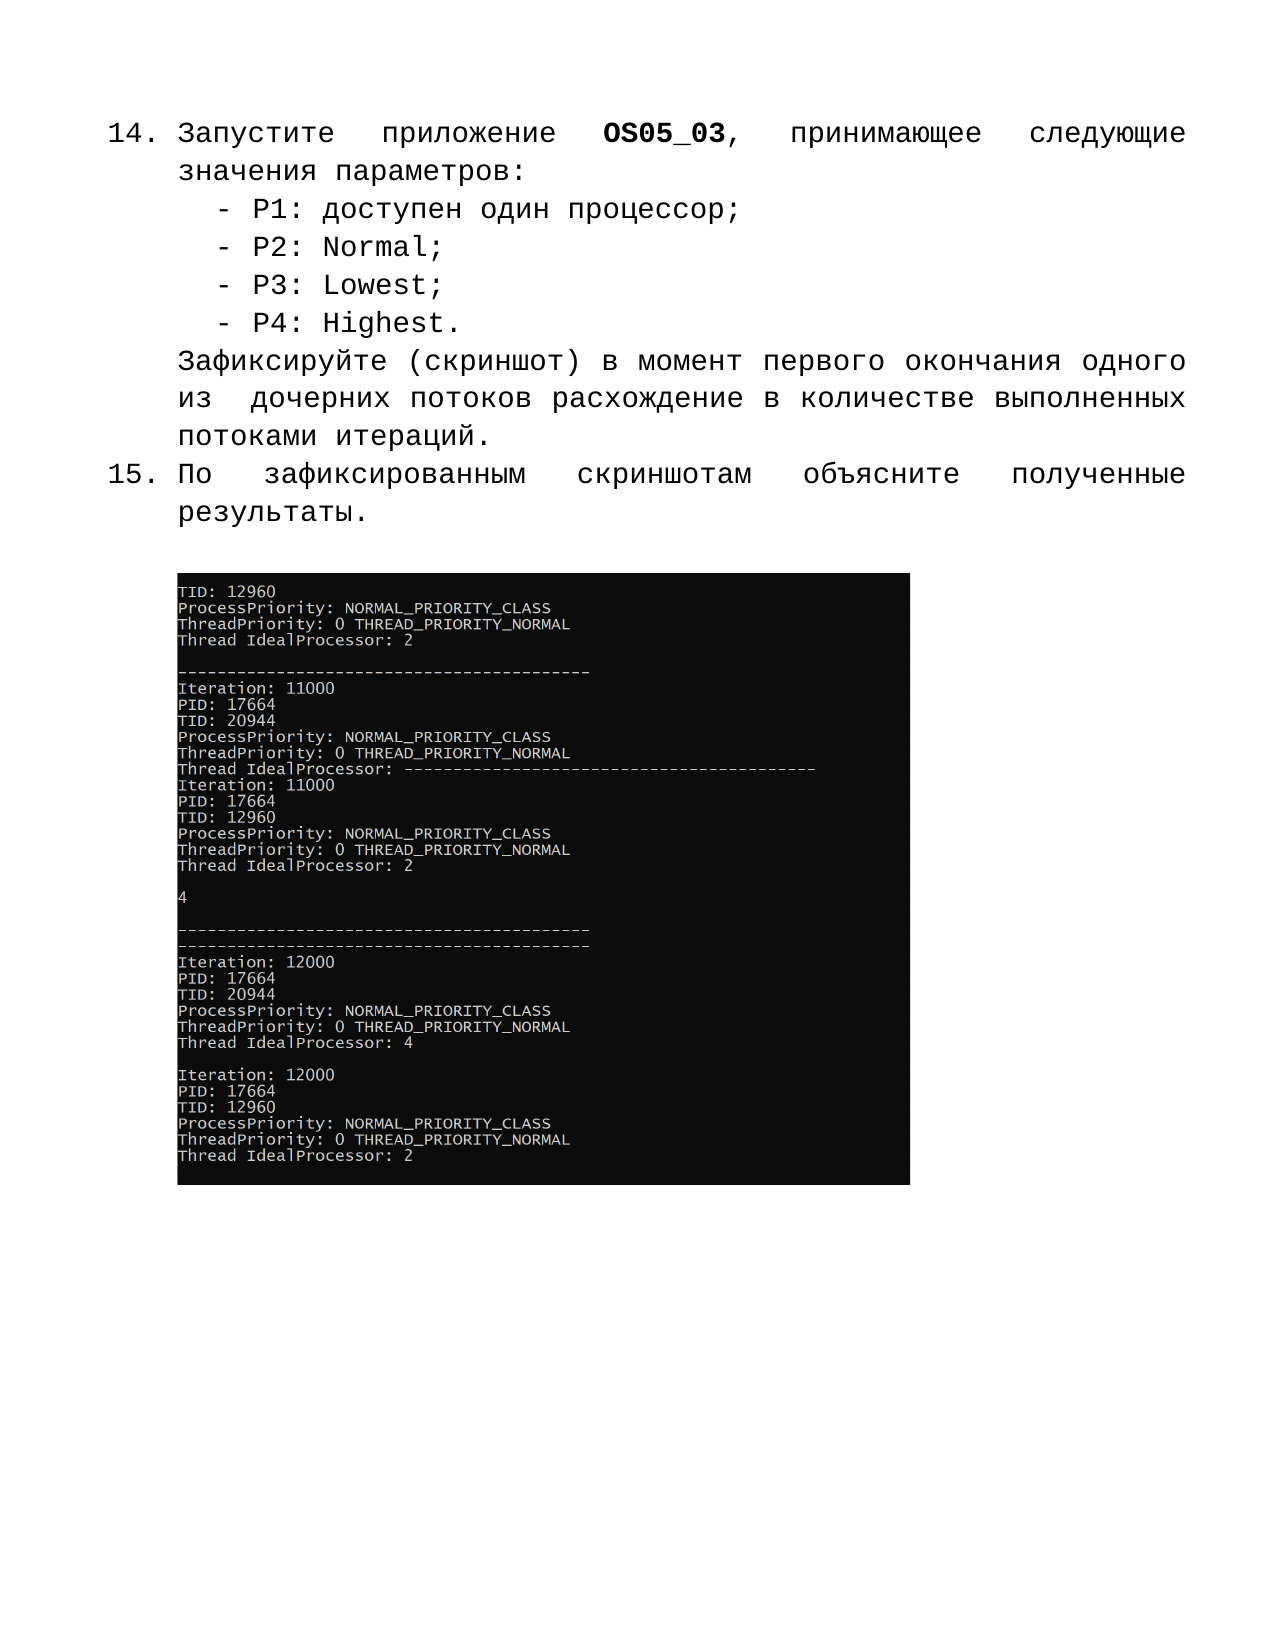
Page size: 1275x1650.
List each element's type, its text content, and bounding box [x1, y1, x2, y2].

list P2: Normal; [215, 232, 1186, 265]
list По зафиксированным скриншотам объясните полученные результаты. [177, 459, 1186, 530]
list P1: доступен один процессор; [215, 194, 1186, 227]
list P3: Lowest; [215, 270, 1186, 303]
list Запустите приложение OS05_03, принимающее следующие значения параметров: [177, 118, 1186, 189]
list P4: Highest. [215, 308, 1186, 341]
list Зафиксируйте (скриншот) в момент первого окончания одного из дочерних потоков расхождение в количестве выполненных потоками итераций. [177, 346, 1186, 454]
picture [177, 573, 911, 1185]
